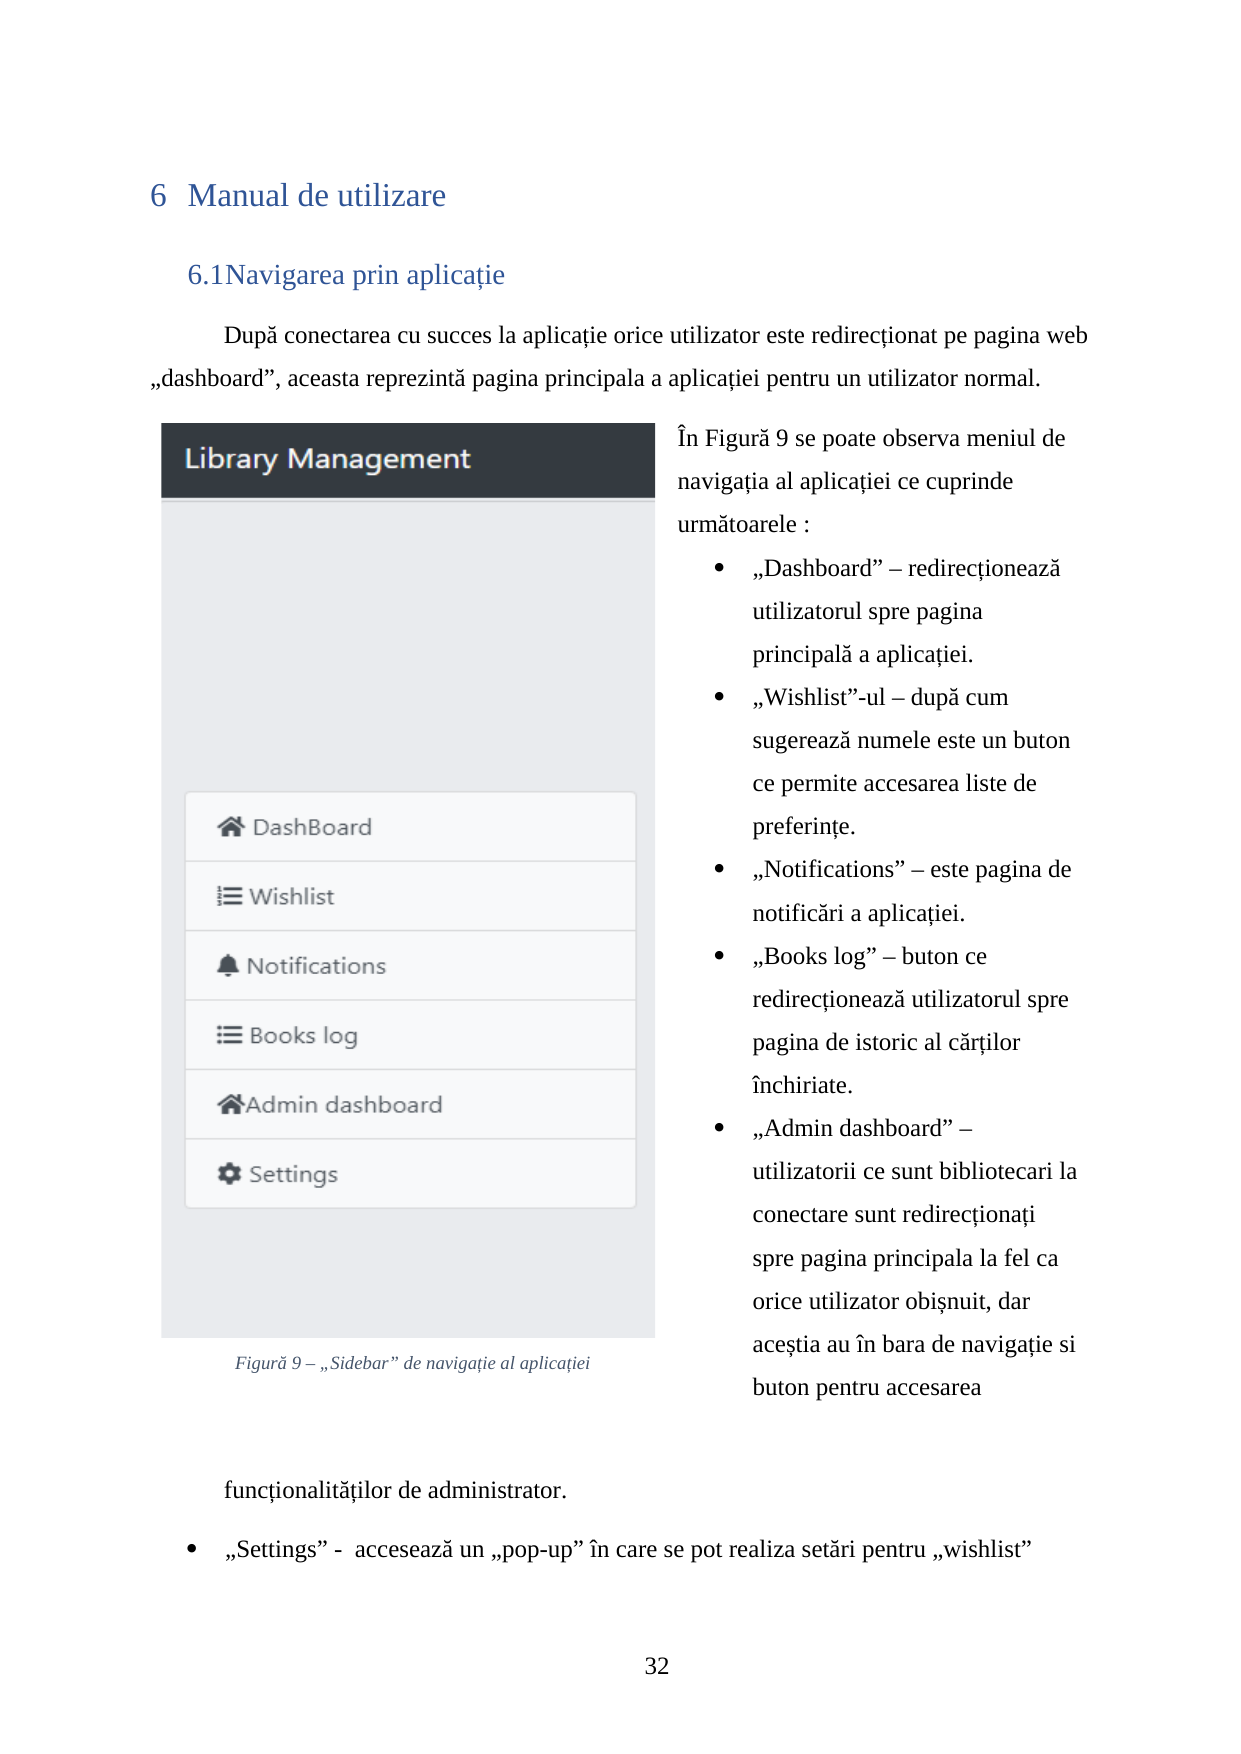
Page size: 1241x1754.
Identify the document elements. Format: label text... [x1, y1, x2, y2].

text După conectarea cu succes la aplicație orice utilizator este redirecționat pe pagina web „dashboard”, aceasta reprezintă pagina principala a aplicației pentru un utilizator normal. [150, 320, 1090, 392]
subtitle Navigarea prin aplicație [187, 257, 1090, 291]
list „Settings” - accesează un „pop-up” în care se pot realiza setări pentru „wishlist” [187, 1534, 1090, 1563]
table_header În Figură 8 se poate observa meniul de navigația al aplicației ce cuprinde următoarele : „Dashboard” – redirecționează utilizatorul spre pagina principală a aplicației. „Wishlist”-ul – după cum sugerează numele este un buton ce permite accesarea liste de preferințe. „Notifications” – este pagina de notificări a aplicației. „Books log” – buton ce redirecționează utilizatorul spre pagina de istoric al cărților închiriate. „Admin dashboard” – utilizatorii ce sunt bibliotecari la conectare sunt redirecționați spre pagina principala la fel ca orice utilizator obișnuit, dar aceștia au în bara de navigație si buton pentru accesarea [666, 423, 1089, 1415]
table_header Figură 9 – „Sidebar” de navigație al aplicației [150, 423, 666, 1415]
picture [161, 423, 655, 1338]
text funcționalităților de administrator. [150, 1475, 1090, 1503]
subtitle Manual de utilizare [150, 175, 1090, 213]
